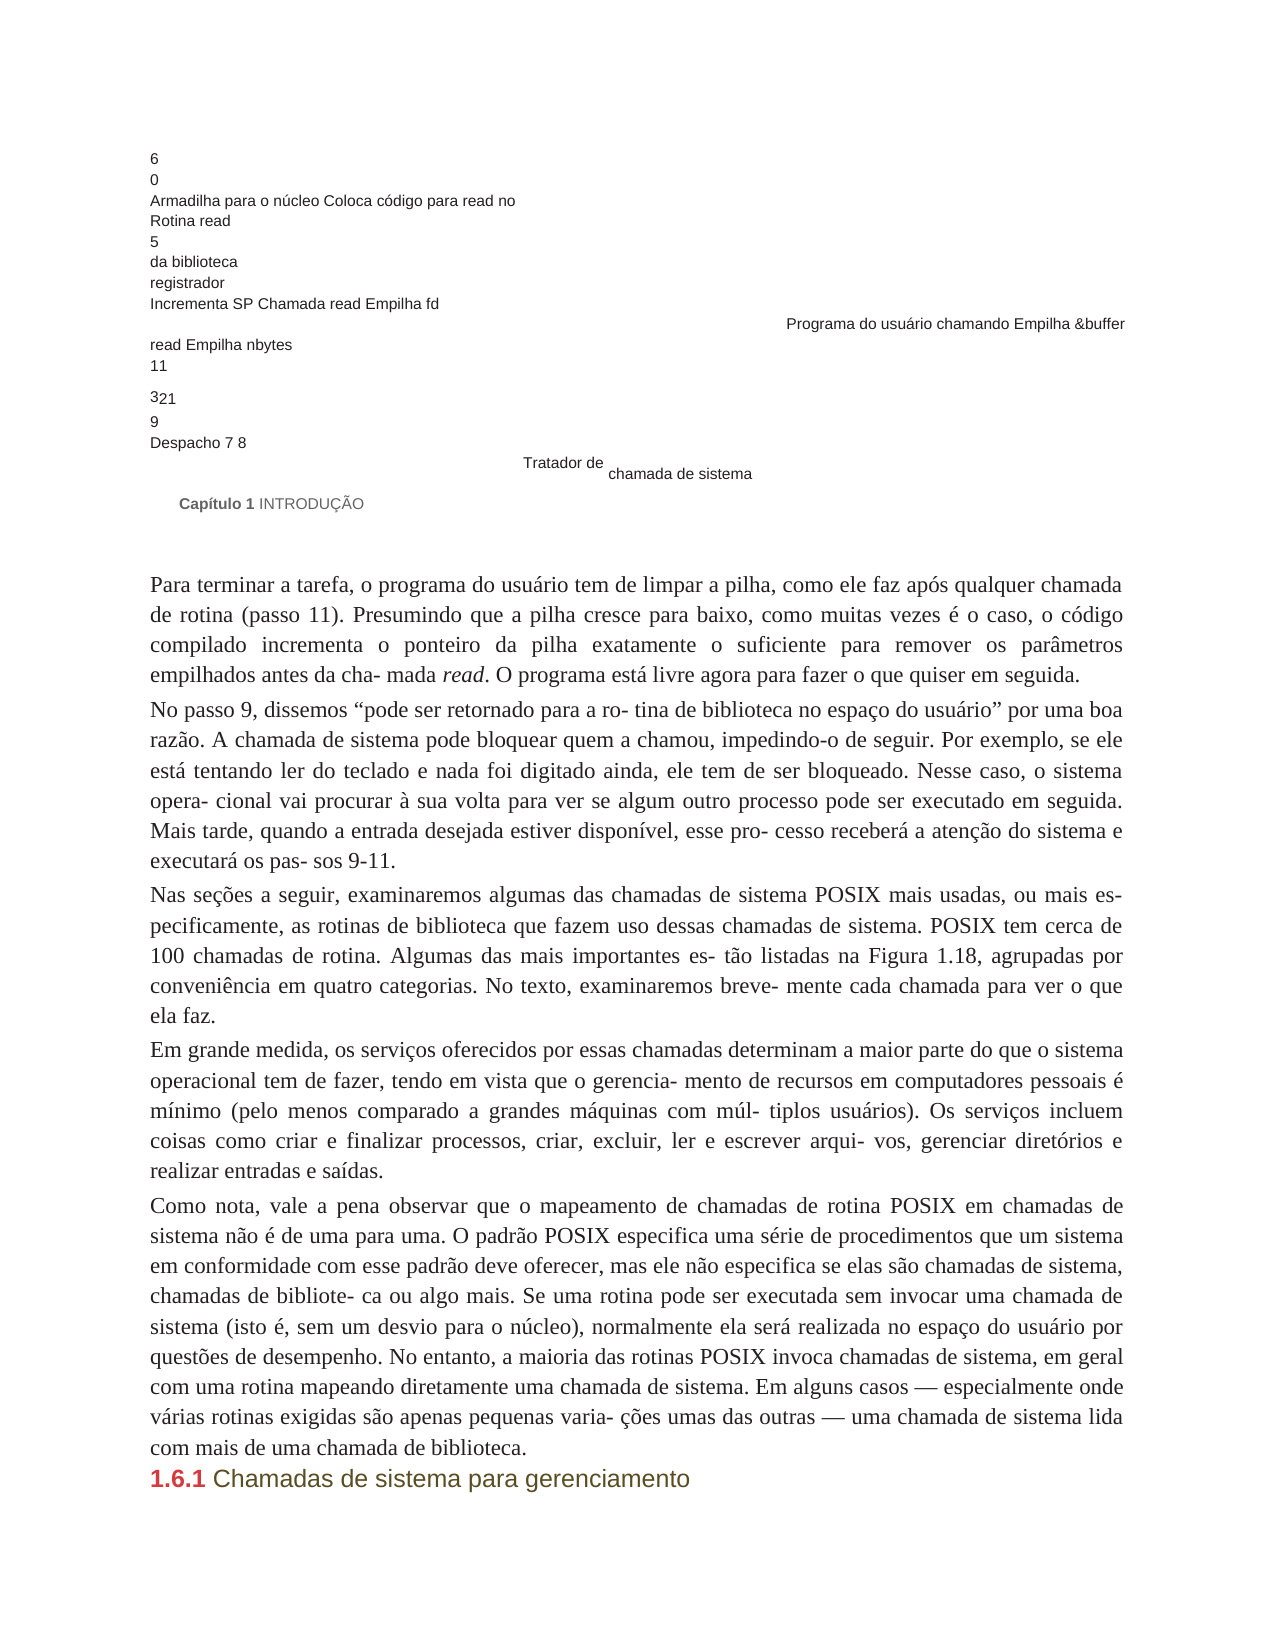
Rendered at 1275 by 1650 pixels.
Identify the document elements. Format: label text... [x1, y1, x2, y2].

text Como nota, vale a pena observar que o mapeamento de chamadas de rotina POSIX em chamadas de sistema não é de uma para uma. O padrão POSIX especifica uma série de procedimentos que um sistema em conformidade com esse padrão deve oferecer, mas ele não especifica se elas são chamadas de sistema, chamadas de bibliote- ca ou algo mais. Se uma rotina pode ser executada sem invocar uma chamada de sistema (isto é, sem um desvio para o núcleo), normalmente ela será realizada no espaço do usuário por questões de desempenho. No entanto, a maioria das rotinas POSIX invoca chamadas de sistema, em geral com uma rotina mapeando diretamente uma chamada de sistema. Em alguns casos — especialmente onde várias rotinas exigidas são apenas pequenas varia- ções umas das outras — uma chamada de sistema lida com mais de uma chamada de biblioteca. [150, 1192, 1125, 1460]
text No passo 9, dissemos “pode ser retornado para a ro- tina de biblioteca no espaço do usuário” por uma boa razão. A chamada de sistema pode bloquear quem a chamou, impedindo-o de seguir. Por exemplo, se ele está tentando ler do teclado e nada foi digitado ainda, ele tem de ser bloqueado. Nesse caso, o sistema opera- cional vai procurar à sua volta para ver se algum outro processo pode ser executado em seguida. Mais tarde, quando a entrada desejada estiver disponível, esse pro- cesso receberá a atenção do sistema e executará os pas- sos 9-11. [150, 696, 1125, 874]
text 9 [150, 413, 1125, 431]
text 5 [150, 232, 1125, 251]
text 11 [150, 356, 1125, 374]
text 37 Capítulo 1 INTRODUÇÃO [150, 490, 1125, 514]
text Armadilha para o núcleo Coloca código para read no [150, 191, 1125, 209]
text 0 [150, 171, 1125, 189]
text Incrementa SP Chamada read Empilha fd [150, 294, 1125, 312]
text da biblioteca [150, 253, 1125, 271]
text 1.6.1 Chamadas de sistema para gerenciamento [150, 1464, 1125, 1493]
text Despacho 7 8 [150, 433, 1125, 451]
text Em grande medida, os serviços oferecidos por essas chamadas determinam a maior parte do que o sistema operacional tem de fazer, tendo em vista que o gerencia- mento de recursos em computadores pessoais é mínimo (pelo menos comparado a grandes máquinas com múl- tiplos usuários). Os serviços incluem coisas como criar e finalizar processos, criar, excluir, ler e escrever arqui- vos, gerenciar diretórios e realizar entradas e saídas. [150, 1036, 1125, 1184]
text Tratador de chamada de sistema [150, 454, 1125, 485]
text registrador [150, 274, 1125, 292]
text read Empilha nbytes [150, 336, 1125, 354]
text 6 [150, 150, 1125, 168]
text 321 [150, 377, 1125, 408]
text Nas seções a seguir, examinaremos algumas das chamadas de sistema POSIX mais usadas, ou mais es- pecificamente, as rotinas de biblioteca que fazem uso dessas chamadas de sistema. POSIX tem cerca de 100 chamadas de rotina. Algumas das mais importantes es- tão listadas na Figura 1.18, agrupadas por conveniência em quatro categorias. No texto, examinaremos breve- mente cada chamada para ver o que ela faz. [150, 881, 1125, 1029]
text Para terminar a tarefa, o programa do usuário tem de limpar a pilha, como ele faz após qualquer chamada de rotina (passo 11). Presumindo que a pilha cresce para baixo, como muitas vezes é o caso, o código compilado incrementa o ponteiro da pilha exatamente o suficiente para remover os parâmetros empilhados antes da cha- mada read. O programa está livre agora para fazer o que quiser em seguida. [150, 571, 1125, 688]
text Rotina read [150, 212, 1125, 230]
text Programa do usuário chamando Empilha &buffer [150, 315, 1125, 333]
